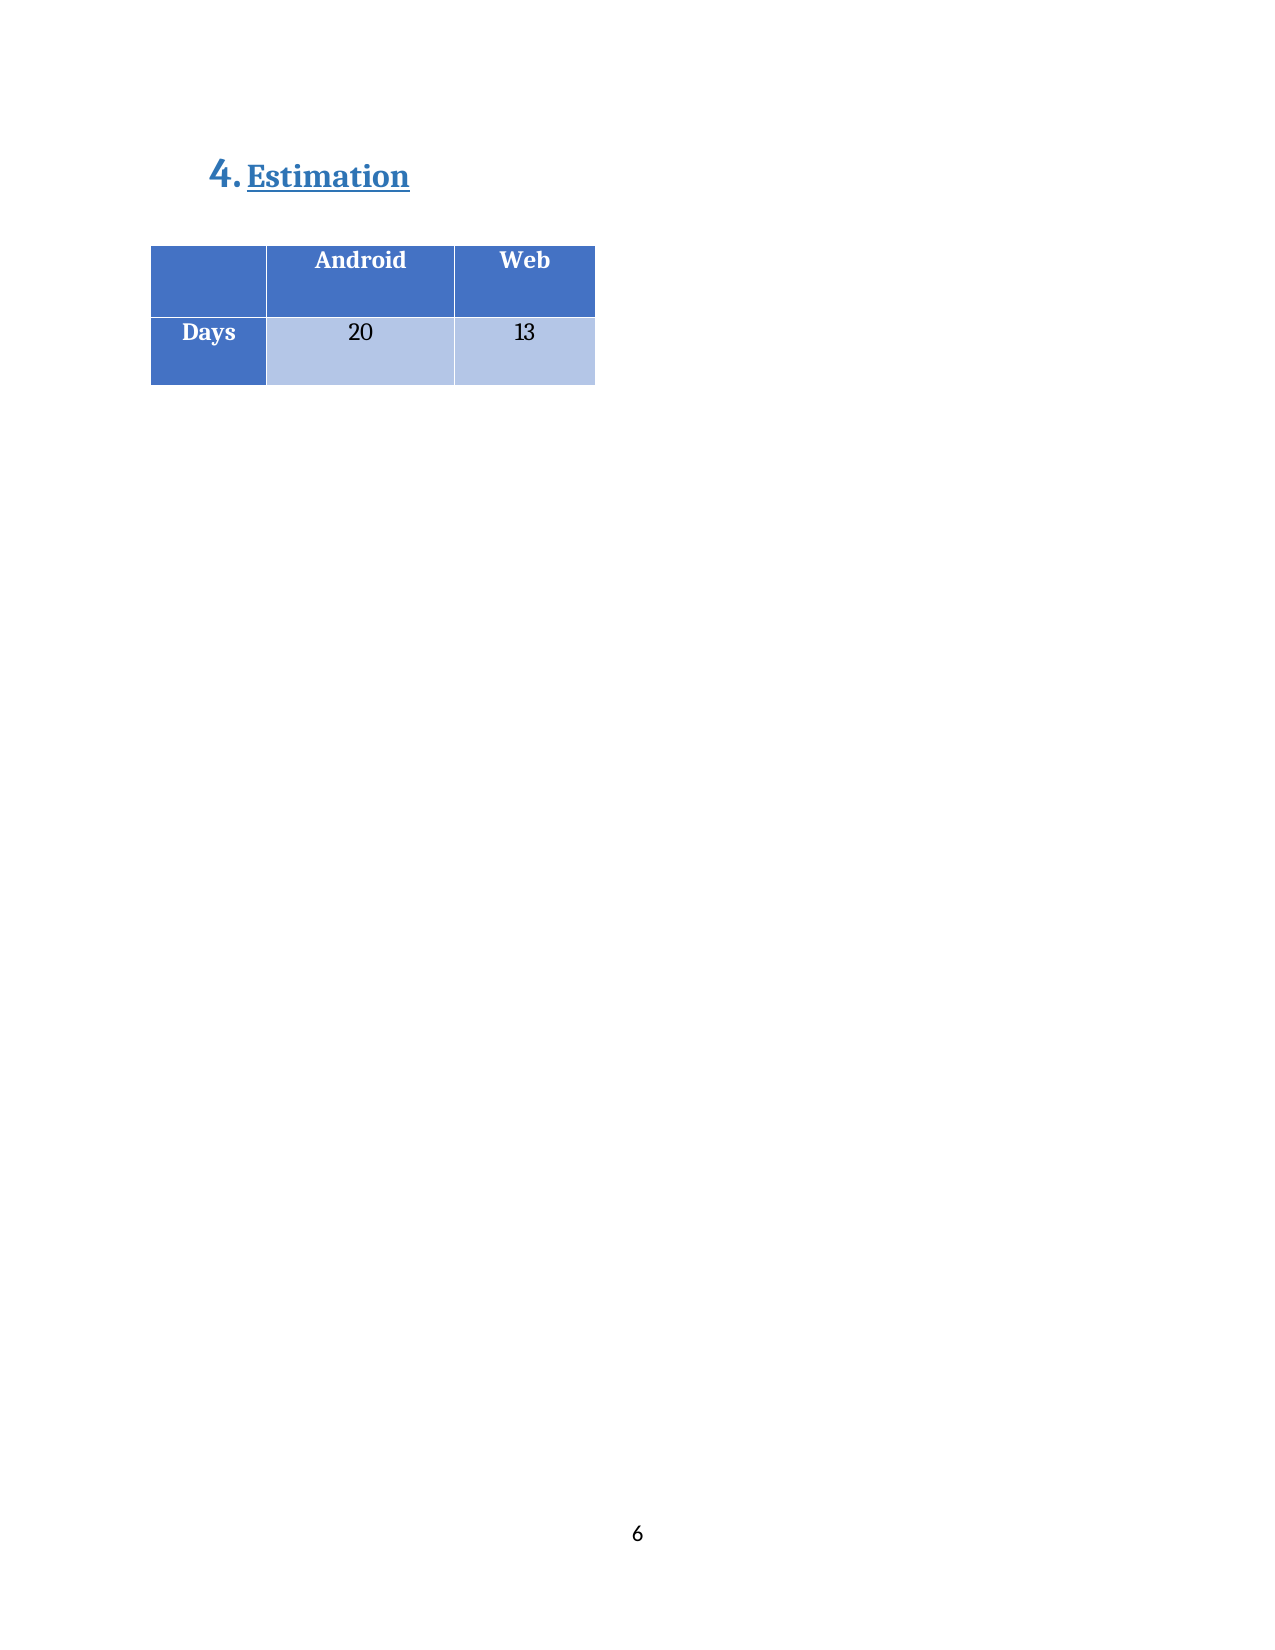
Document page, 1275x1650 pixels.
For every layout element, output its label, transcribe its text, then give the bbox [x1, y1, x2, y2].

table_cell 20 [267, 318, 454, 385]
table_cell Days [151, 318, 266, 385]
table_header [151, 246, 266, 317]
table_cell 13 [455, 318, 595, 385]
table_header Android [267, 246, 454, 317]
subtitle Estimation [209, 150, 1125, 198]
table_header Web [455, 246, 595, 317]
